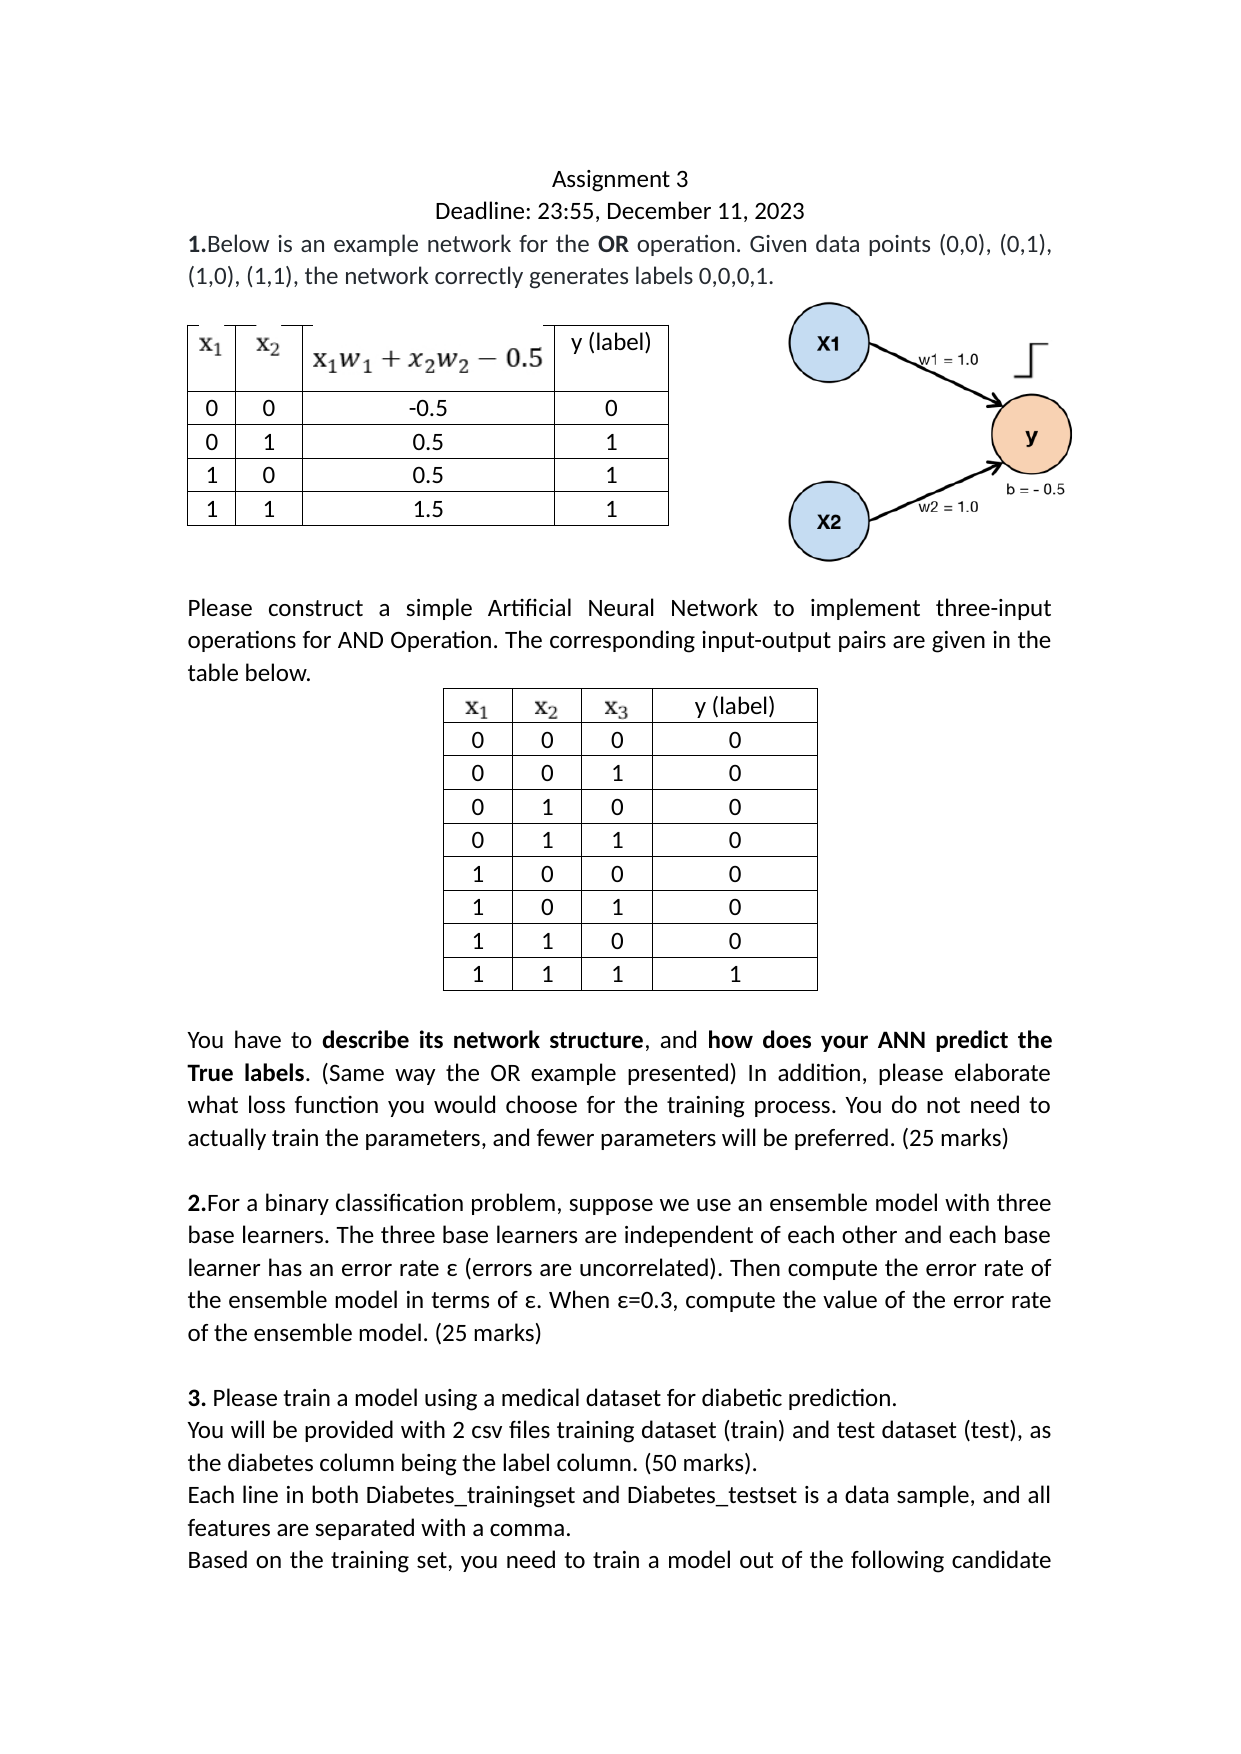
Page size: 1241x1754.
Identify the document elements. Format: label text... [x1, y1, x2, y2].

table_cell 0 [236, 392, 302, 424]
table_cell 1.5 [303, 492, 554, 525]
table_cell 1 [236, 492, 302, 525]
text 2.For a binary classification problem, suppose we use an ensemble model with three base learners. The three base learners are independent of each other and each base learner has an error rate ε (errors are uncorrelated). Then compute the error rate of the ensemble model in terms of ε. When ε=0.3, compute the value of the error rate of the ensemble model. (25 marks) [187, 1186, 1053, 1349]
table_cell 0 [653, 924, 817, 957]
table_cell 1 [444, 857, 512, 889]
table_cell 1 [444, 891, 512, 923]
table_cell 1 [555, 492, 668, 525]
table_cell 0 [653, 790, 817, 822]
table_cell 0 [653, 891, 817, 923]
text Deadline: 23:55, December 11, 2023 [187, 194, 1053, 227]
table_header [444, 689, 512, 722]
text Please construct a simple Artificial Neural Network to implement three-input operations for AND Operation. The corresponding input-output pairs are given in the table below. [187, 591, 1053, 688]
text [187, 1544, 1053, 1576]
text You have to describe its network structure, and how does your ANN predict the True labels. (Same way the OR example presented) In addition, please elaborate what loss function you would choose for the training process. You do not need to actually train the parameters, and fewer parameters will be preferred. (25 marks) [187, 1024, 1053, 1154]
table_header [188, 326, 235, 391]
table_cell 1 [582, 891, 652, 923]
text 1.Below is an example network for the OR operation. Given data points (0,0), (0,1), (1,0), (1,1), the network correctly generates labels 0,0,0,1. [187, 227, 1053, 292]
table_cell 1 [582, 824, 652, 856]
table_header [582, 689, 652, 722]
table_cell 1 [513, 958, 581, 990]
table_cell 1 [188, 459, 235, 491]
table_cell 0 [444, 723, 512, 755]
table_cell 0 [444, 790, 512, 822]
table_cell 1 [188, 492, 235, 525]
table_cell 1 [555, 459, 668, 491]
table_cell 1 [555, 425, 668, 458]
table_cell 0 [653, 723, 817, 755]
table_cell 0 [188, 392, 235, 424]
table_cell 0 [582, 723, 652, 755]
table_cell 0 [582, 857, 652, 889]
table_cell 1 [582, 958, 652, 990]
table_cell 1 [236, 425, 302, 458]
table_header y (label) [653, 689, 817, 722]
table_cell 0 [653, 857, 817, 889]
table_cell 1 [582, 756, 652, 789]
text Assignment 3 [187, 162, 1053, 194]
table_cell -0.5 [303, 392, 554, 424]
table_cell 0 [188, 425, 235, 458]
table_cell 1 [513, 924, 581, 957]
table_cell 0 [513, 756, 581, 789]
picture [199, 325, 225, 357]
table_header y (label) [555, 326, 668, 391]
table_header [236, 326, 302, 391]
picture [784, 297, 1072, 563]
table_cell 1 [653, 958, 817, 990]
table_cell 0.5 [303, 459, 554, 491]
picture [534, 689, 560, 720]
text Each line in both Diabetes_trainingset and Diabetes_testset is a data sample, and all features are separated with a comma. [187, 1479, 1053, 1544]
table_cell 0 [653, 756, 817, 789]
picture [465, 689, 491, 720]
text You will be provided with 2 csv files training dataset (train) and test dataset (test), as the diabetes column being the label column. (50 marks). [187, 1414, 1053, 1479]
table_cell 0 [653, 824, 817, 856]
table_cell 0 [555, 392, 668, 424]
table_cell 0 [444, 824, 512, 856]
table_cell 1 [444, 958, 512, 990]
table_cell 1 [444, 924, 512, 957]
table_cell 1 [513, 790, 581, 822]
table_cell 0 [236, 459, 302, 491]
table_header [303, 326, 554, 391]
picture [604, 689, 630, 720]
text 3. Please train a model using a medical dataset for diabetic prediction. [187, 1381, 1053, 1414]
table_cell 0 [444, 756, 512, 789]
table_cell 0 [513, 891, 581, 923]
table_cell 0 [582, 924, 652, 957]
picture [256, 325, 282, 357]
table_cell 0 [513, 857, 581, 889]
table_header [513, 689, 581, 722]
picture [313, 325, 543, 389]
table_cell 1 [513, 824, 581, 856]
table_cell 0.5 [303, 425, 554, 458]
table_cell 0 [513, 723, 581, 755]
table_cell 0 [582, 790, 652, 822]
